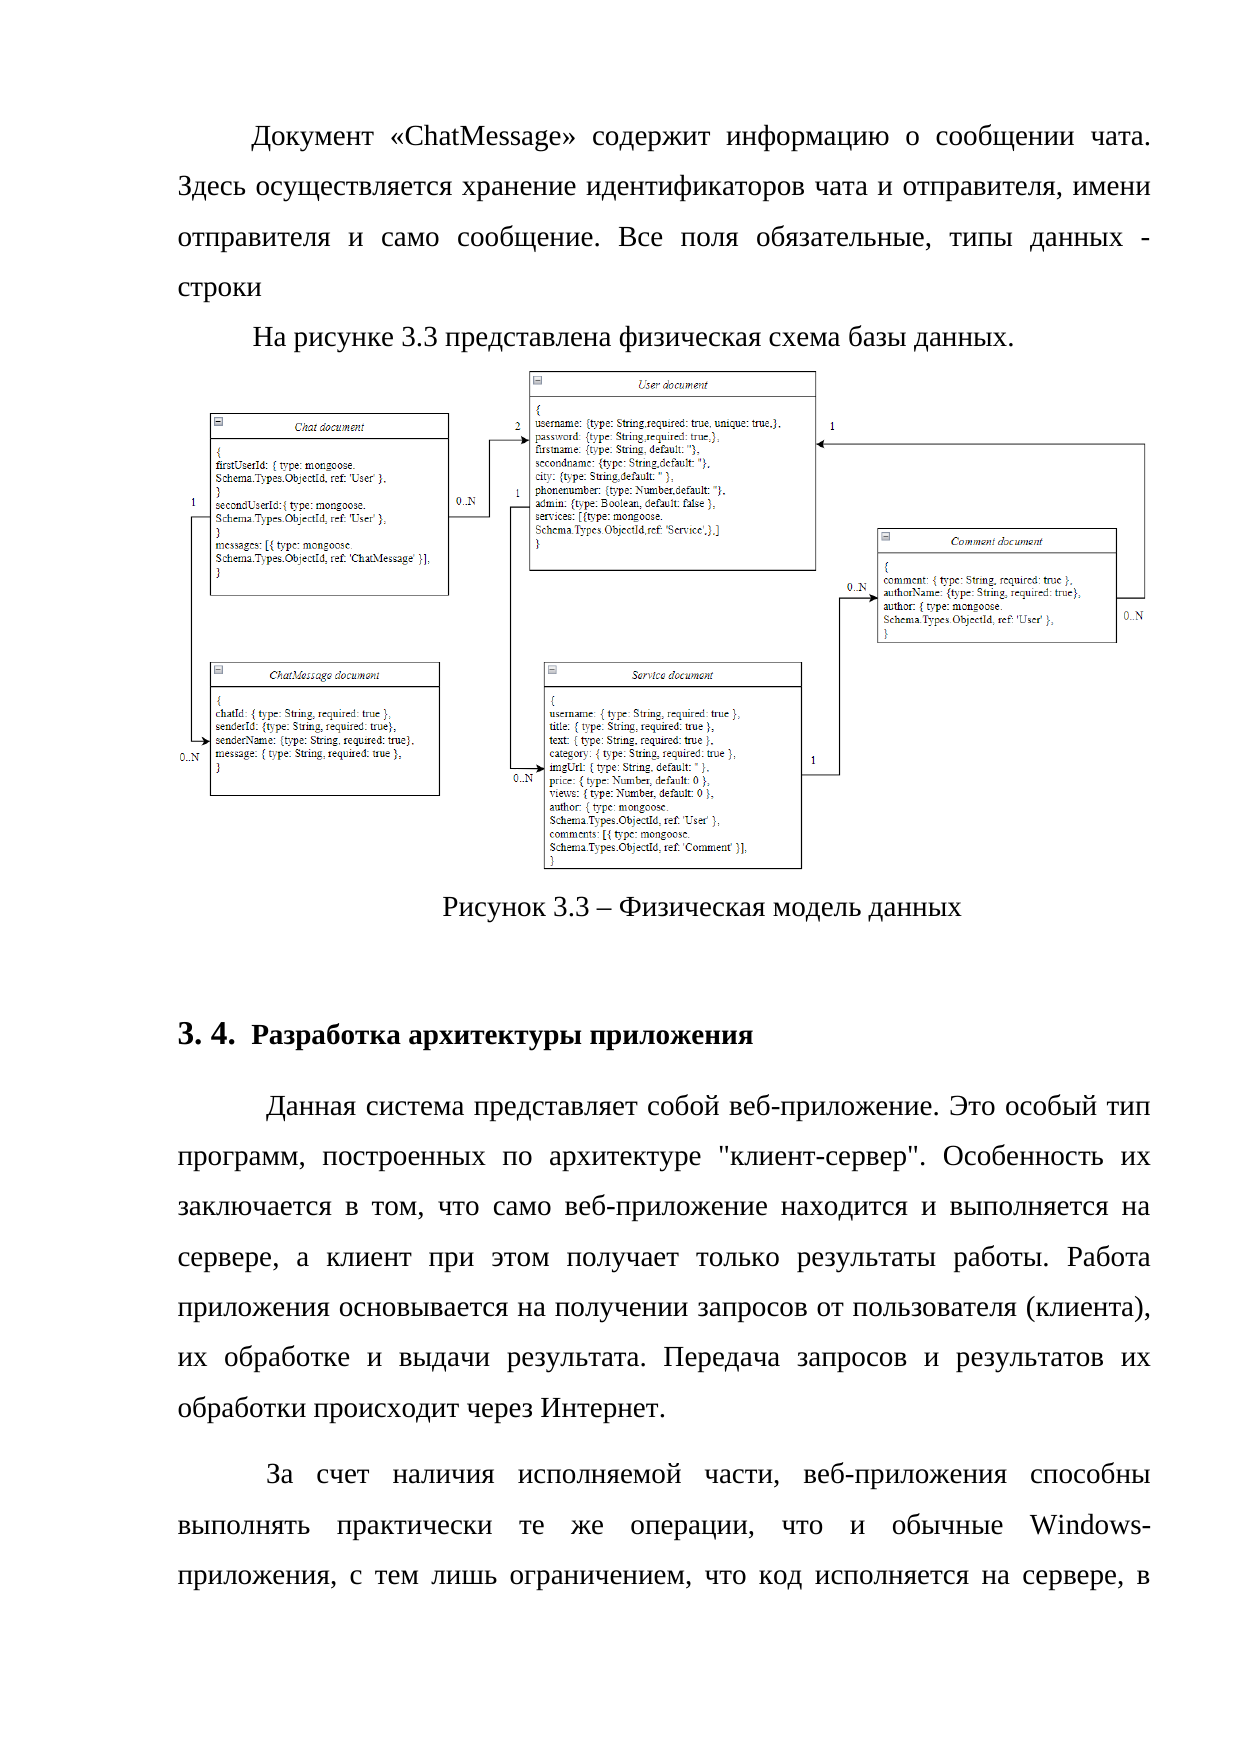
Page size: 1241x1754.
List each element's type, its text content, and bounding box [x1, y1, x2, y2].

picture [177, 369, 1152, 873]
list Разработка архитектуры приложения [177, 1014, 1152, 1052]
text Документ «ChatMessage» содержит информацию о сообщении чата. Здесь осуществляется хранение идентификаторов чата и отправителя, имени отправителя и само сообщение. Все поля обязательные, типы данных - строки [177, 118, 1152, 303]
text Рисунок 3.3 – Физическая модель данных [252, 889, 1152, 923]
text На рисунке 3.3 представлена физическая схема базы данных. [252, 319, 1152, 353]
text Данная система представляет собой веб-приложение. Это особый тип программ, построенных по архитектуре "клиент-сервер". Особенность их заключается в том, что само веб-приложение находится и выполняется на сервере, а клиент при этом получает только результаты работы. Работа приложения основывается на получении запросов от пользователя (клиента), их обработке и выдачи результата. Передача запросов и результатов их обработки происходит через Интернет. [177, 1088, 1152, 1423]
